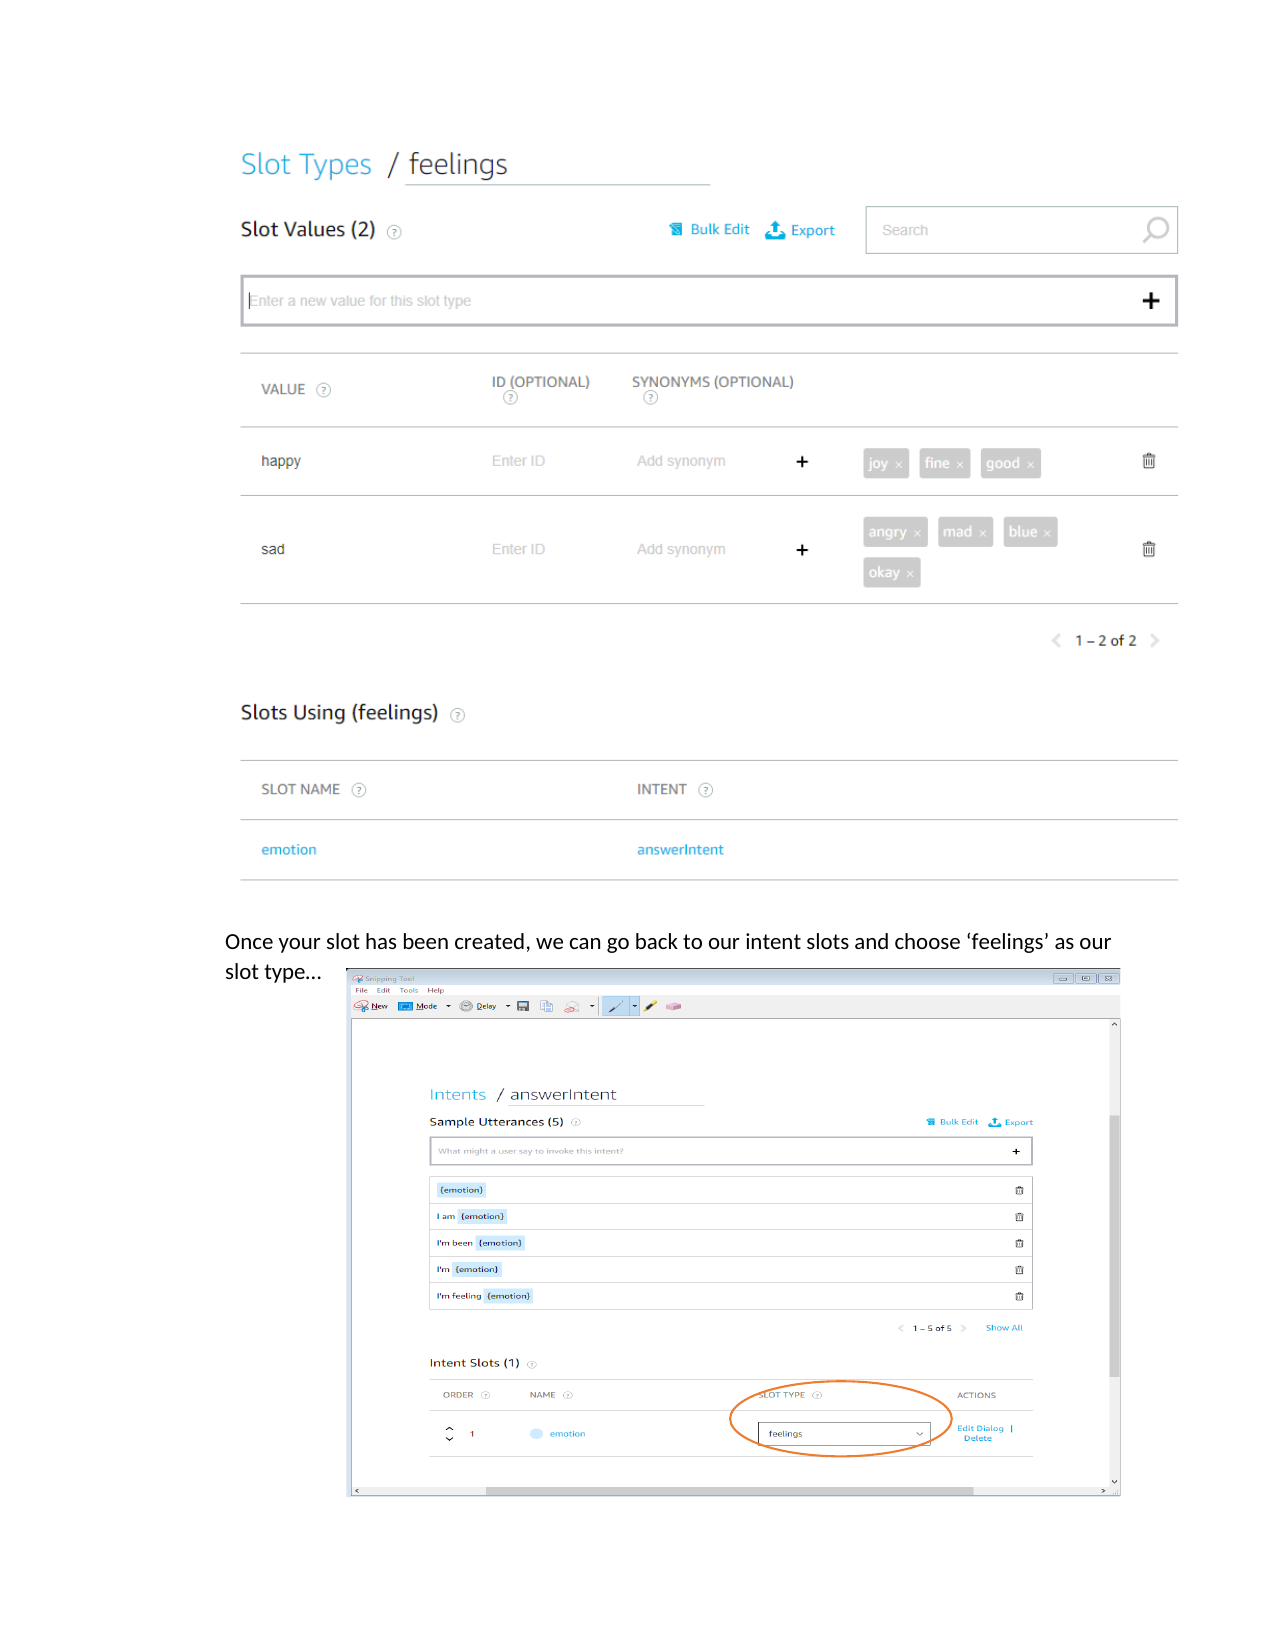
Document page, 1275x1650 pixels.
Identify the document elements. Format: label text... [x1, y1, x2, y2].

list Once your slot has been created, we can go back to our intent slots and choose ‘feelings’ as our slot type… [225, 927, 1125, 985]
